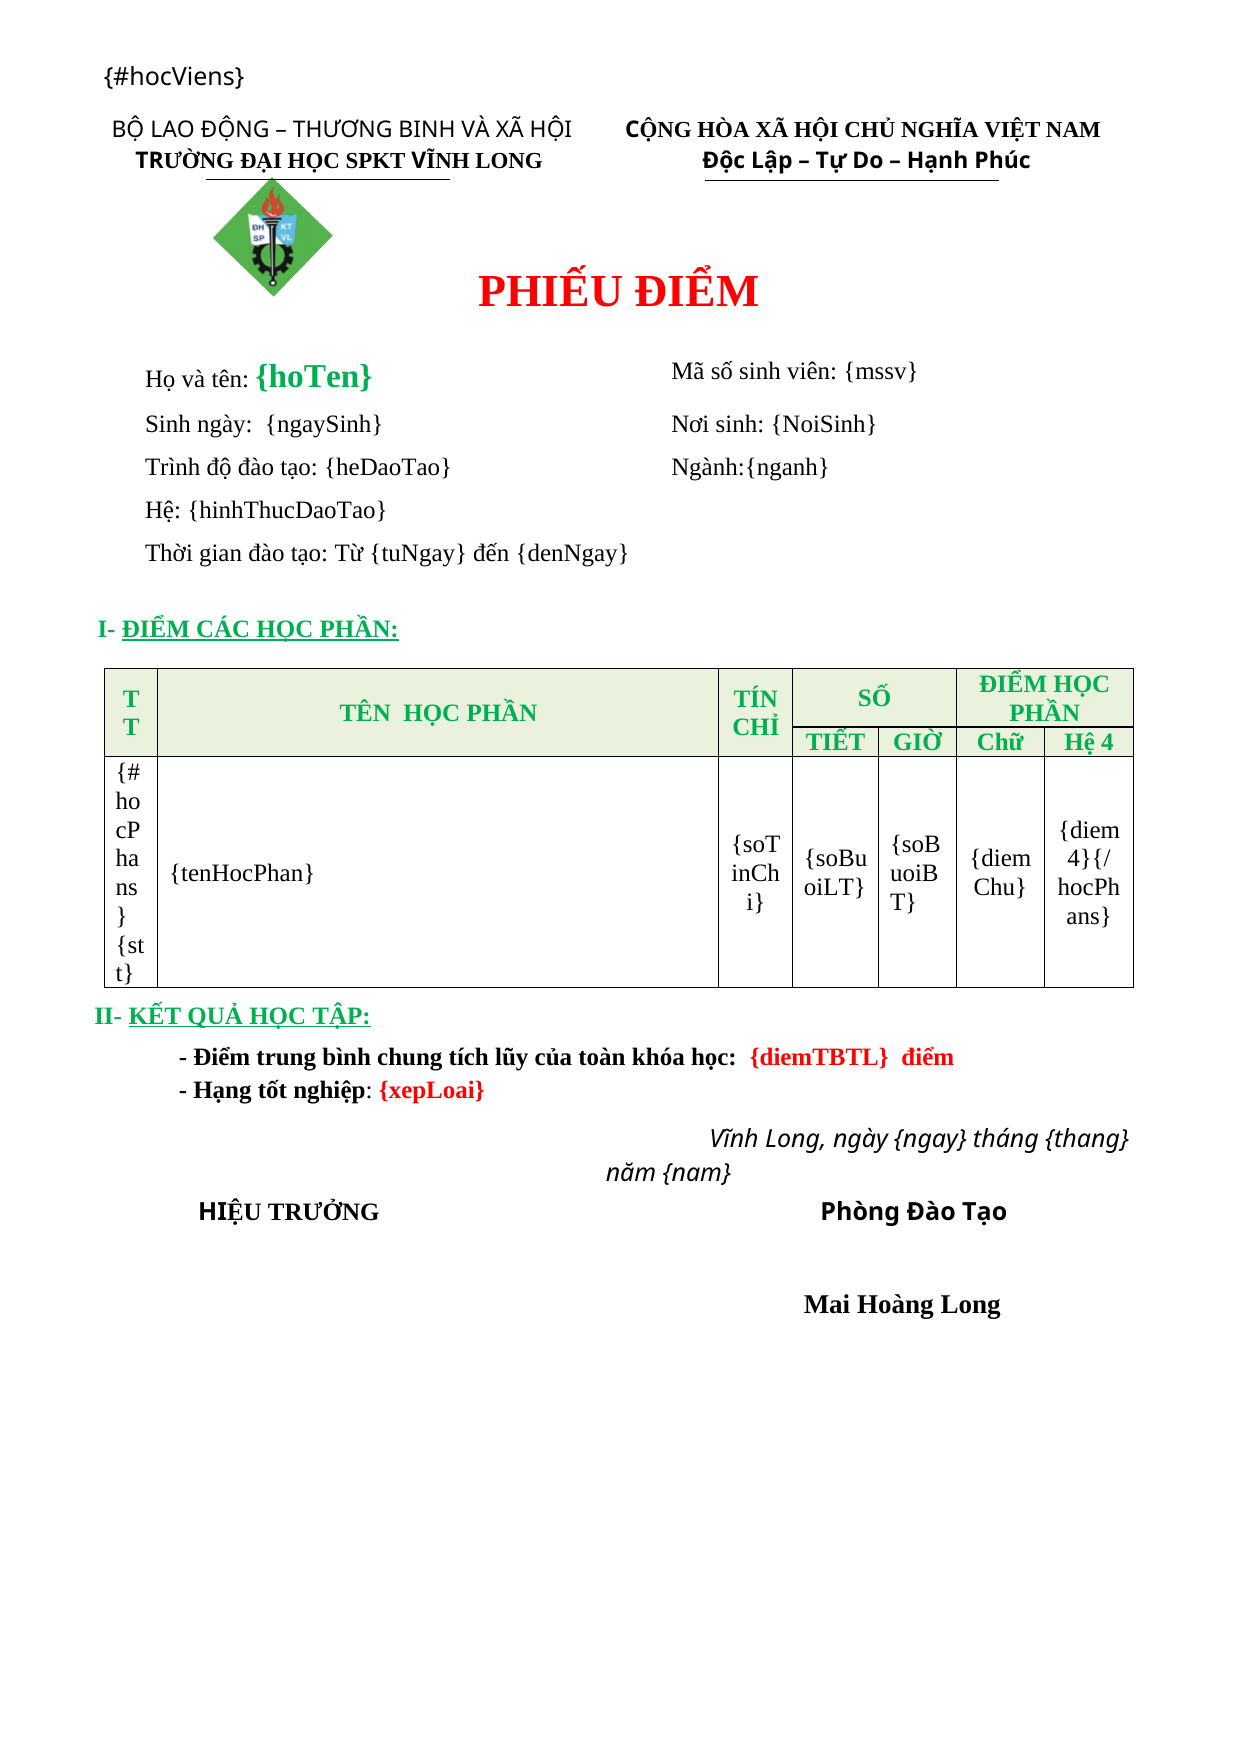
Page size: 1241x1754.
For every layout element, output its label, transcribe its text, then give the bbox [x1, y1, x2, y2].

table_cell {soTinChi} [719, 757, 792, 987]
table_header TÍN CHỈ [719, 669, 792, 756]
text II- KẾT QUẢ HỌC TẬP: [57, 1001, 1134, 1029]
table_cell Hệ 4 [1045, 728, 1133, 756]
table_header Mã số sinh viên: {mssv} [660, 356, 1174, 409]
table_cell Chữ [957, 728, 1044, 756]
table_cell Sinh ngày: {ngaySinh} [134, 409, 660, 452]
table_cell TIẾT [793, 728, 878, 756]
table_cell Nơi sinh: {NoiSinh} [660, 409, 1174, 452]
text {#hocViens} [103, 59, 1134, 93]
table_header TT [105, 669, 157, 756]
table_cell Thời gian đào tạo: Từ {tuNgay} đến {denNgay} [134, 538, 1174, 581]
picture [214, 210, 332, 296]
table_cell {tenHocPhan} [158, 757, 718, 987]
text Vĩnh Long, ngày {ngay} tháng {thang} năm {nam} [606, 1121, 1134, 1189]
table_cell {#hocPhans}{stt} [105, 757, 157, 987]
text - Hạng tốt nghiệp: {xepLoai} [103, 1075, 1134, 1104]
table_cell Độc Lập – Tự Do – Hạnh Phúc [614, 144, 1177, 210]
text Mai Hoàng Long [103, 1288, 1134, 1319]
table_cell {soBuoiLT} [793, 757, 878, 987]
table_cell GIỜ [879, 728, 956, 756]
table_cell Hệ: {hinhThucDaoTao} [134, 495, 1174, 538]
table_cell TRƯỜNG ĐẠI HỌC SPKT VĨNH LONG [59, 144, 613, 210]
table_header CỘNG HÒA XÃ HỘI CHỦ NGHĨA VIỆT NAM [614, 113, 1177, 144]
text - Điểm trung bình chung tích lũy của toàn khóa học: {diemTBTL} điểm [103, 1042, 1134, 1071]
table_header ĐIỂM HỌC PHẦN [957, 669, 1133, 726]
table_header TÊN HỌC PHẦN [158, 669, 718, 756]
text I- ĐIỂM CÁC HỌC PHẦN: [66, 614, 1134, 643]
subtitle PHIẾU ĐIỂM [103, 264, 1134, 316]
table_cell {soBuoiBT} [879, 757, 956, 987]
text HIỆU TRƯỞNG Phòng Đào Tạo [178, 1193, 1134, 1227]
table_cell {diem4}{/hocPhans} [1045, 757, 1133, 987]
table_cell {diemChu} [957, 757, 1044, 987]
table_header Họ và tên: {hoTen} [134, 356, 660, 409]
table_header BỘ LAO ĐỘNG – THƯƠNG BINH VÀ XÃ HỘI [59, 113, 613, 144]
table_cell Ngành:{nganh} [660, 452, 1174, 495]
table_cell Trình độ đào tạo: {heDaoTao} [134, 452, 660, 495]
table_header SỐ [793, 669, 956, 726]
